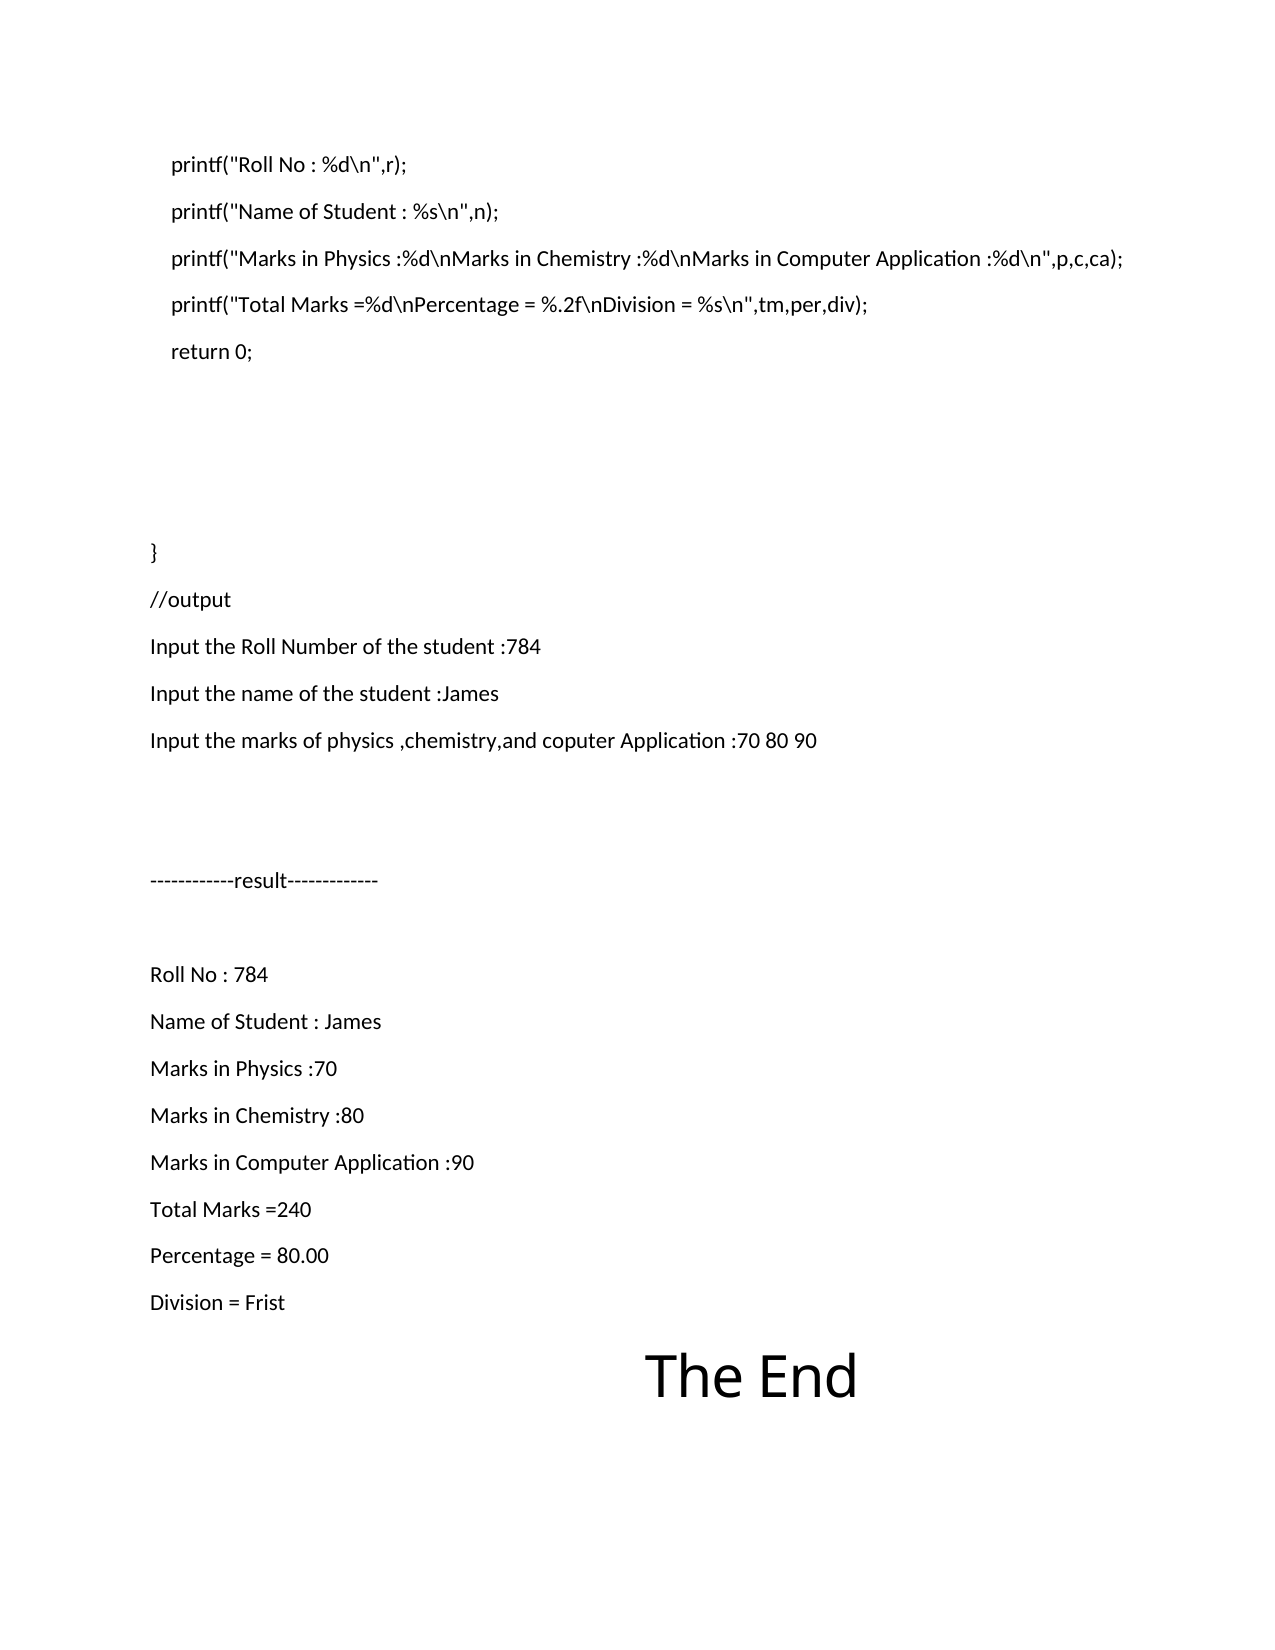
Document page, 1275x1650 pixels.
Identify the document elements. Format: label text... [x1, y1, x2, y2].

text printf("Roll No : %d\n",r); [150, 150, 1125, 178]
title The End [150, 1335, 1125, 1415]
text Input the name of the student :James [150, 679, 1125, 707]
text Roll No : 784 [150, 960, 1125, 988]
text printf("Total Marks =%d\nPercentage = %.2f\nDivision = %s\n",tm,per,div); [150, 291, 1125, 319]
text printf("Name of Student : %s\n",n); [150, 197, 1125, 225]
text ------------result------------- [150, 867, 1125, 895]
text } [150, 538, 1125, 567]
text Input the Roll Number of the student :784 [150, 632, 1125, 660]
text //output [150, 585, 1125, 613]
text Total Marks =240 [150, 1195, 1125, 1223]
text Input the marks of physics ,chemistry,and coputer Application :70 80 90 [150, 726, 1125, 754]
text printf("Marks in Physics :%d\nMarks in Chemistry :%d\nMarks in Computer Application :%d\n",p,c,ca); [150, 244, 1125, 272]
text Marks in Physics :70 [150, 1054, 1125, 1082]
text Name of Student : James [150, 1007, 1125, 1035]
text Percentage = 80.00 [150, 1242, 1125, 1270]
text Marks in Computer Application :90 [150, 1148, 1125, 1176]
text Division = Frist [150, 1288, 1125, 1317]
text Marks in Chemistry :80 [150, 1101, 1125, 1129]
text return 0; [150, 337, 1125, 366]
